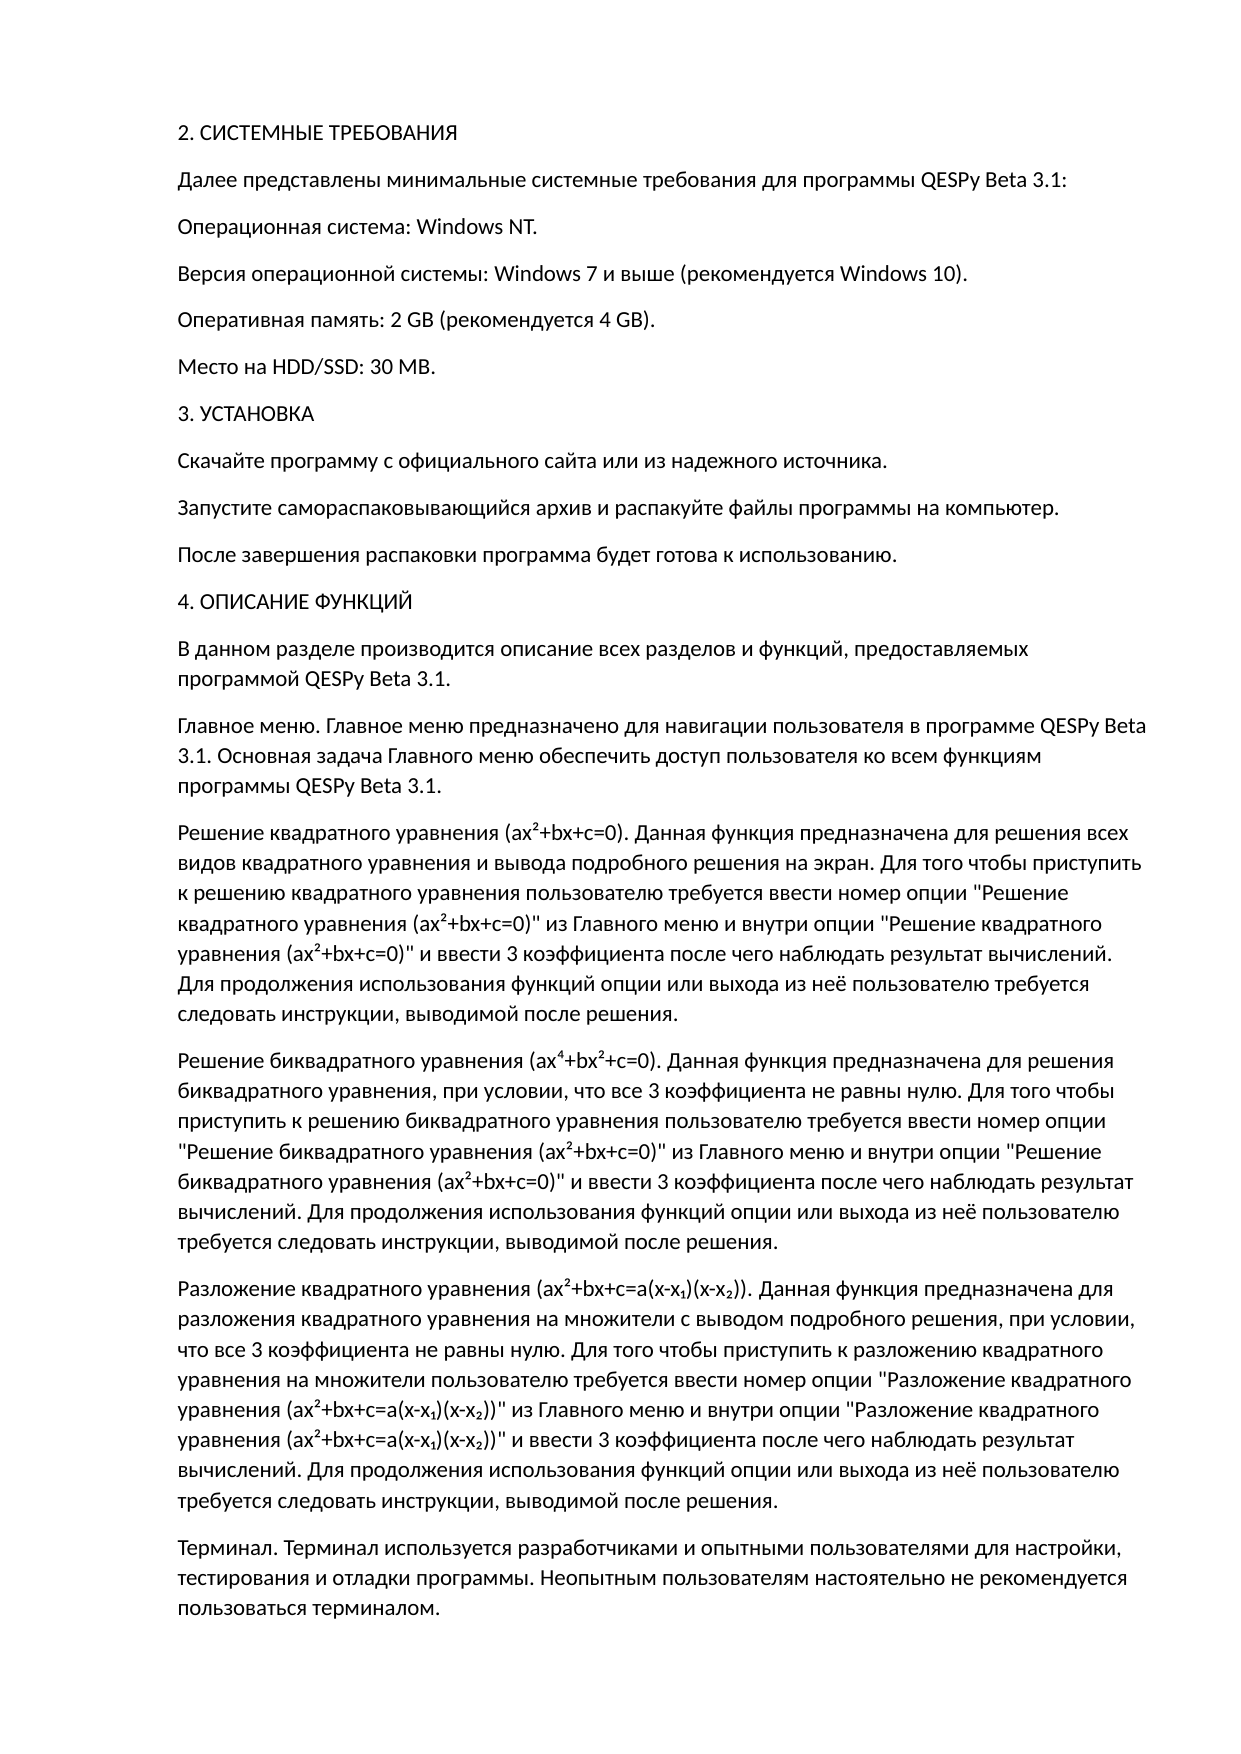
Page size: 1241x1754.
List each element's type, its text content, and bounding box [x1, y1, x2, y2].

text Далее представлены минимальные системные требования для программы QESPy Beta 3.1: [177, 165, 1152, 193]
text Решение квадратного уравнения (ax²+bx+c=0). Данная функция предназначена для решения всех видов квадратного уравнения и вывода подробного решения на экран. Для того чтобы приступить к решению квадратного уравнения пользователю требуется ввести номер опции "Решение квадратного уравнения (ax²+bx+c=0)" из Главного меню и внутри опции "Решение квадратного уравнения (ax²+bx+c=0)" и ввести 3 коэффициента после чего наблюдать результат вычислений. Для продолжения использования функций опции или выхода из неё пользователю требуется следовать инструкции, выводимой после решения. [177, 818, 1152, 1027]
text Место на HDD/SSD: 30 MB. [177, 352, 1152, 381]
text Разложение квадратного уравнения (ax²+bx+c=a(x-x₁)(x-x₂)). Данная функция предназначена для разложения квадратного уравнения на множители с выводом подробного решения, при условии, что все 3 коэффициента не равны нулю. Для того чтобы приступить к разложению квадратного уравнения на множители пользователю требуется ввести номер опции "Разложение квадратного уравнения (ax²+bx+c=a(x-x₁)(x-x₂))" из Главного меню и внутри опции "Разложение квадратного уравнения (ax²+bx+c=a(x-x₁)(x-x₂))" и ввести 3 коэффициента после чего наблюдать результат вычислений. Для продолжения использования функций опции или выхода из неё пользователю требуется следовать инструкции, выводимой после решения. [177, 1274, 1152, 1514]
text Главное меню. Главное меню предназначено для навигации пользователя в программе QESPy Beta 3.1. Основная задача Главного меню обеспечить доступ пользователя ко всем функциям программы QESPy Beta 3.1. [177, 711, 1152, 799]
text Запустите самораспаковывающийся архив и распакуйте файлы программы на компьютер. [177, 493, 1152, 521]
text После завершения распаковки программа будет готова к использованию. [177, 540, 1152, 568]
text Версия операционной системы: Windows 7 и выше (рекомендуется Windows 10). [177, 259, 1152, 287]
text 4. ОПИСАНИЕ ФУНКЦИЙ [177, 587, 1152, 615]
text В данном разделе производится описание всех разделов и функций, предоставляемых программой QESPy Beta 3.1. [177, 634, 1152, 692]
text Терминал. Терминал используется разработчиками и опытными пользователями для настройки, тестирования и отладки программы. Неопытным пользователям настоятельно не рекомендуется пользоваться терминалом. [177, 1533, 1152, 1621]
text 3. УСТАНОВКА [177, 399, 1152, 427]
text 2. СИСТЕМНЫЕ ТРЕБОВАНИЯ [177, 118, 1152, 146]
text Решение биквадратного уравнения (ax⁴+bx²+c=0). Данная функция предназначена для решения биквадратного уравнения, при условии, что все 3 коэффициента не равны нулю. Для того чтобы приступить к решению биквадратного уравнения пользователю требуется ввести номер опции "Решение биквадратного уравнения (ax²+bx+c=0)" из Главного меню и внутри опции "Решение биквадратного уравнения (ax²+bx+c=0)" и ввести 3 коэффициента после чего наблюдать результат вычислений. Для продолжения использования функций опции или выхода из неё пользователю требуется следовать инструкции, выводимой после решения. [177, 1046, 1152, 1256]
text Операционная система: Windows NT. [177, 212, 1152, 240]
text Скачайте программу с официального сайта или из надежного источника. [177, 446, 1152, 474]
text Оперативная память: 2 GB (рекомендуется 4 GB). [177, 306, 1152, 334]
